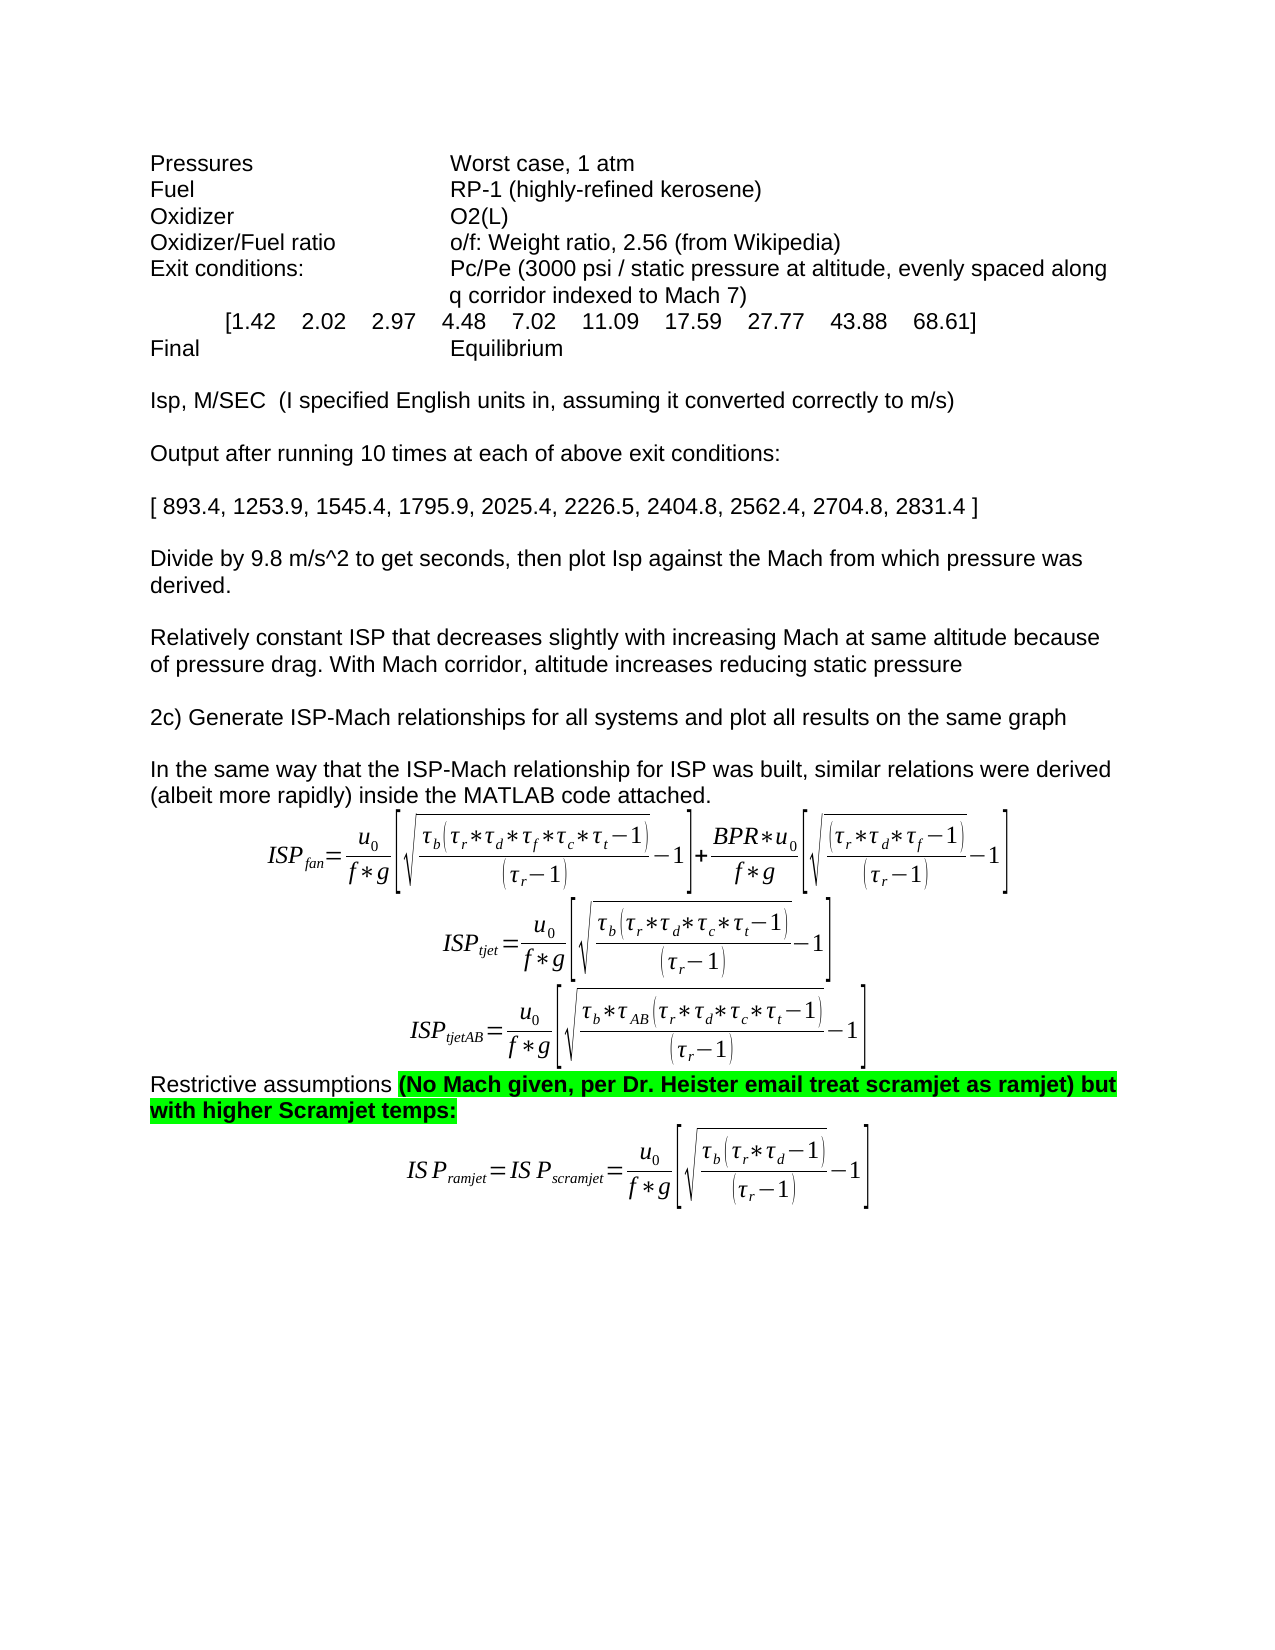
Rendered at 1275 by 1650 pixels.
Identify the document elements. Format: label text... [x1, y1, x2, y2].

text Final Equilibrium [150, 334, 1125, 361]
text Fuel RP-1 (highly-refined kerosene) [150, 176, 1125, 203]
text Oxidizer O2(L) [150, 203, 1125, 229]
text Exit conditions: Pc/Pe (3000 psi / static pressure at altitude, evenly spaced along [150, 255, 1125, 282]
text Oxidizer/Fuel ratio o/f: Weight ratio, 2.56 (from Wikipedia) [150, 229, 1125, 255]
text Isp, M/SEC (I specified English units in, assuming it converted correctly to m/s) [150, 387, 1125, 413]
text q corridor indexed to Mach 7) [150, 282, 1125, 308]
text [1.42 2.02 2.97 4.48 7.02 11.09 17.59 27.77 43.88 68.61] [150, 308, 1125, 334]
text Restrictive assumptions (No Mach given, per Dr. Heister email treat scramjet as ramjet) but with higher Scramjet temps: [150, 1071, 1125, 1124]
text Divide by 9.8 m/s^2 to get seconds, then plot Isp against the Mach from which pressure was derived. [150, 545, 1125, 598]
text 2c) Generate ISP-Mach relationships for all systems and plot all results on the same graph [150, 703, 1125, 730]
text Relatively constant ISP that decreases slightly with increasing Mach at same altitude because of pressure drag. With Mach corridor, altitude increases reducing static pressure [150, 598, 1125, 677]
text Pressures Worst case, 1 atm [150, 150, 1125, 176]
text In the same way that the ISP-Mach relationship for ISP was built, similar relations were derived (albeit more rapidly) inside the MATLAB code attached. [150, 756, 1125, 809]
text [ 893.4, 1253.9, 1545.4, 1795.9, 2025.4, 2226.5, 2404.8, 2562.4, 2704.8, 2831.4 ] [150, 493, 1125, 519]
text Output after running 10 times at each of above exit conditions: [150, 440, 1125, 466]
